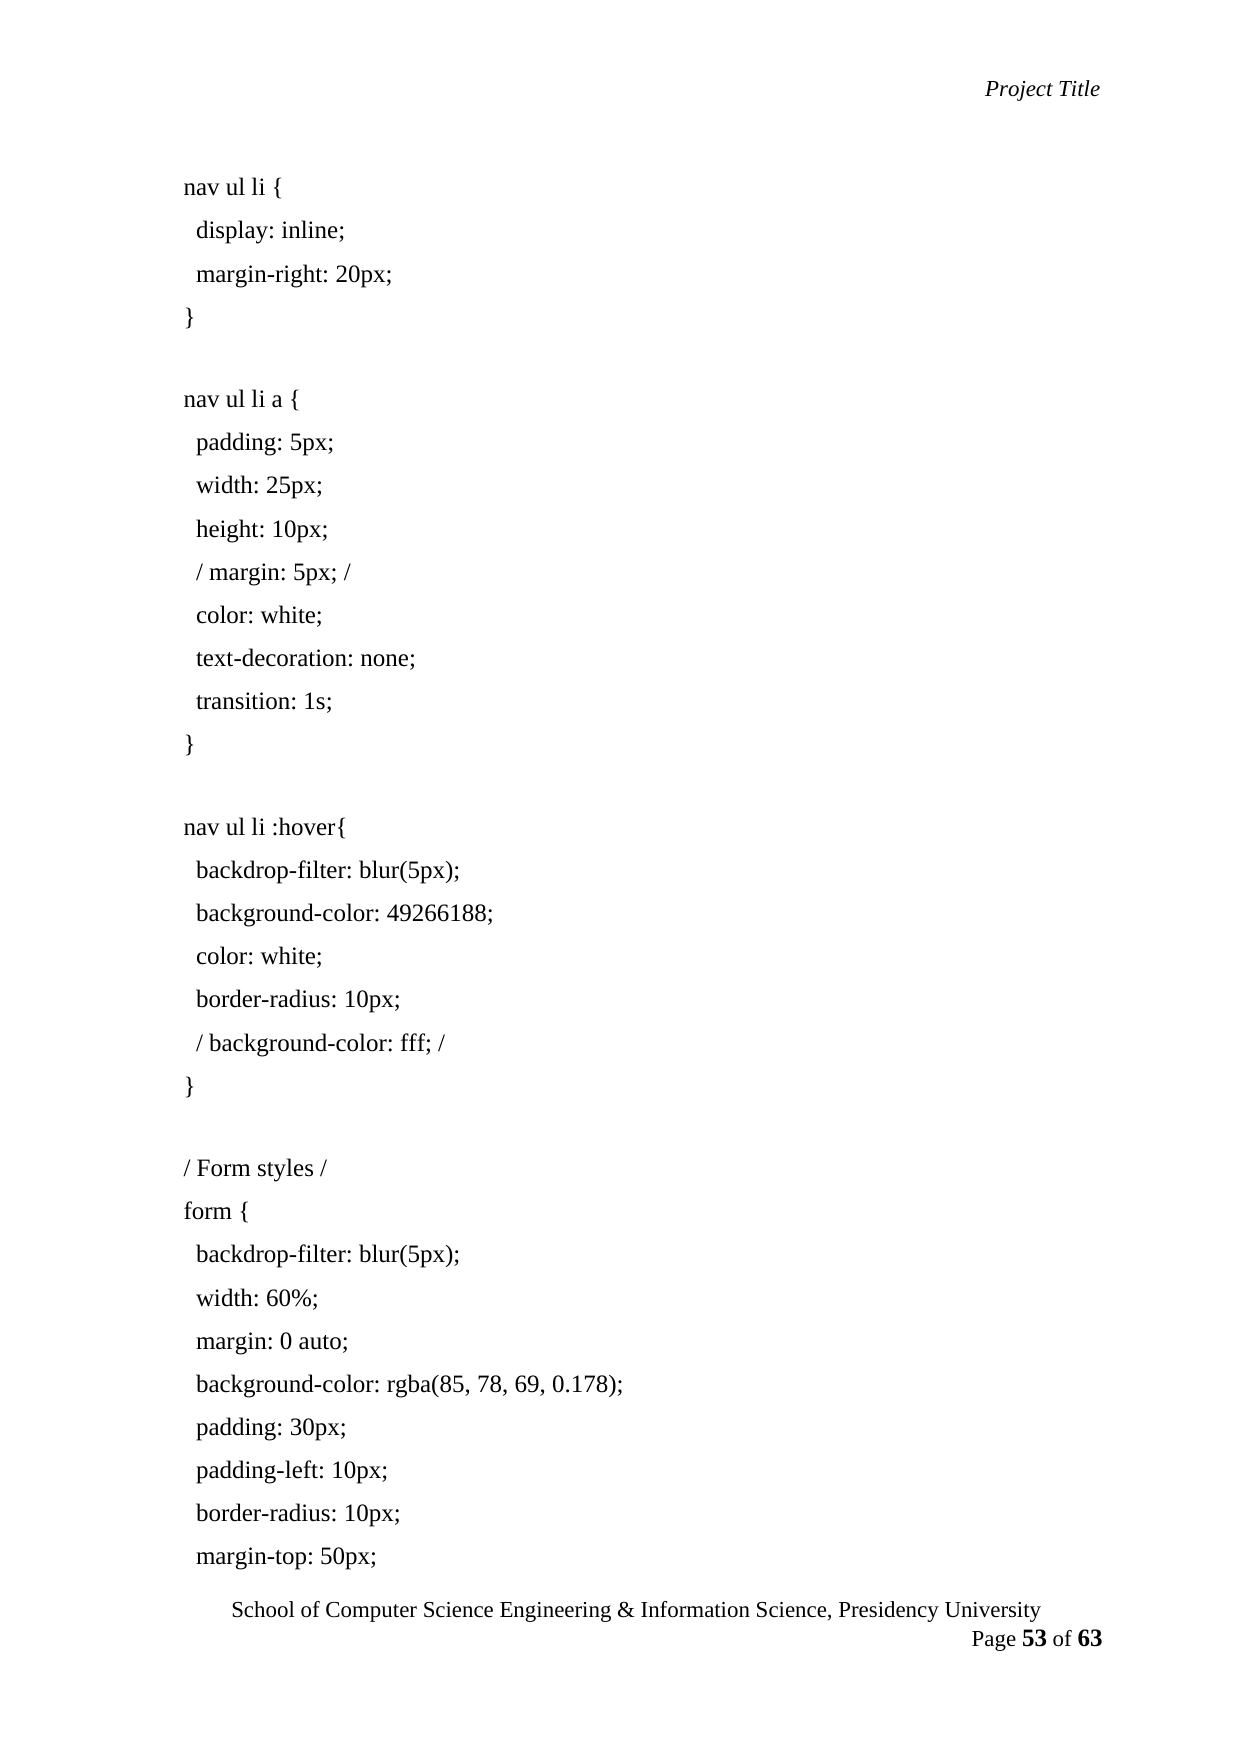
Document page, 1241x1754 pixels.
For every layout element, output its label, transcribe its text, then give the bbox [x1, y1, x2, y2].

text width: 25px; [171, 471, 1102, 499]
text margin: 0 auto; [171, 1326, 1102, 1354]
text background-color: 49266188; [171, 898, 1102, 927]
text height: 10px; [171, 514, 1102, 542]
text margin-right: 20px; [171, 259, 1102, 287]
text display: inline; [171, 216, 1102, 244]
text color: white; [171, 941, 1102, 970]
text border-radius: 10px; [171, 1498, 1102, 1527]
text } [171, 729, 1102, 758]
text backdrop-filter: blur(5px); [171, 1239, 1102, 1268]
text backdrop-filter: blur(5px); [171, 855, 1102, 884]
text background-color: rgba(85, 78, 69, 0.178); [171, 1369, 1102, 1398]
text margin-top: 50px; [171, 1541, 1102, 1570]
text padding-left: 10px; [171, 1455, 1102, 1484]
text transition: 1s; [171, 686, 1102, 715]
text color: white; [171, 600, 1102, 629]
text border-radius: 10px; [171, 984, 1102, 1013]
text width: 60%; [171, 1283, 1102, 1311]
text / Form styles / [171, 1153, 1102, 1182]
text padding: 5px; [171, 427, 1102, 456]
text nav ul li { [171, 172, 1102, 201]
text text-decoration: none; [171, 643, 1102, 672]
text nav ul li :hover{ [171, 812, 1102, 841]
text / margin: 5px; / [171, 557, 1102, 586]
text / background-color: fff; / [171, 1028, 1102, 1056]
text } [171, 1071, 1102, 1099]
text padding: 30px; [171, 1412, 1102, 1441]
text form { [171, 1196, 1102, 1225]
text nav ul li a { [171, 384, 1102, 413]
text } [171, 302, 1102, 331]
